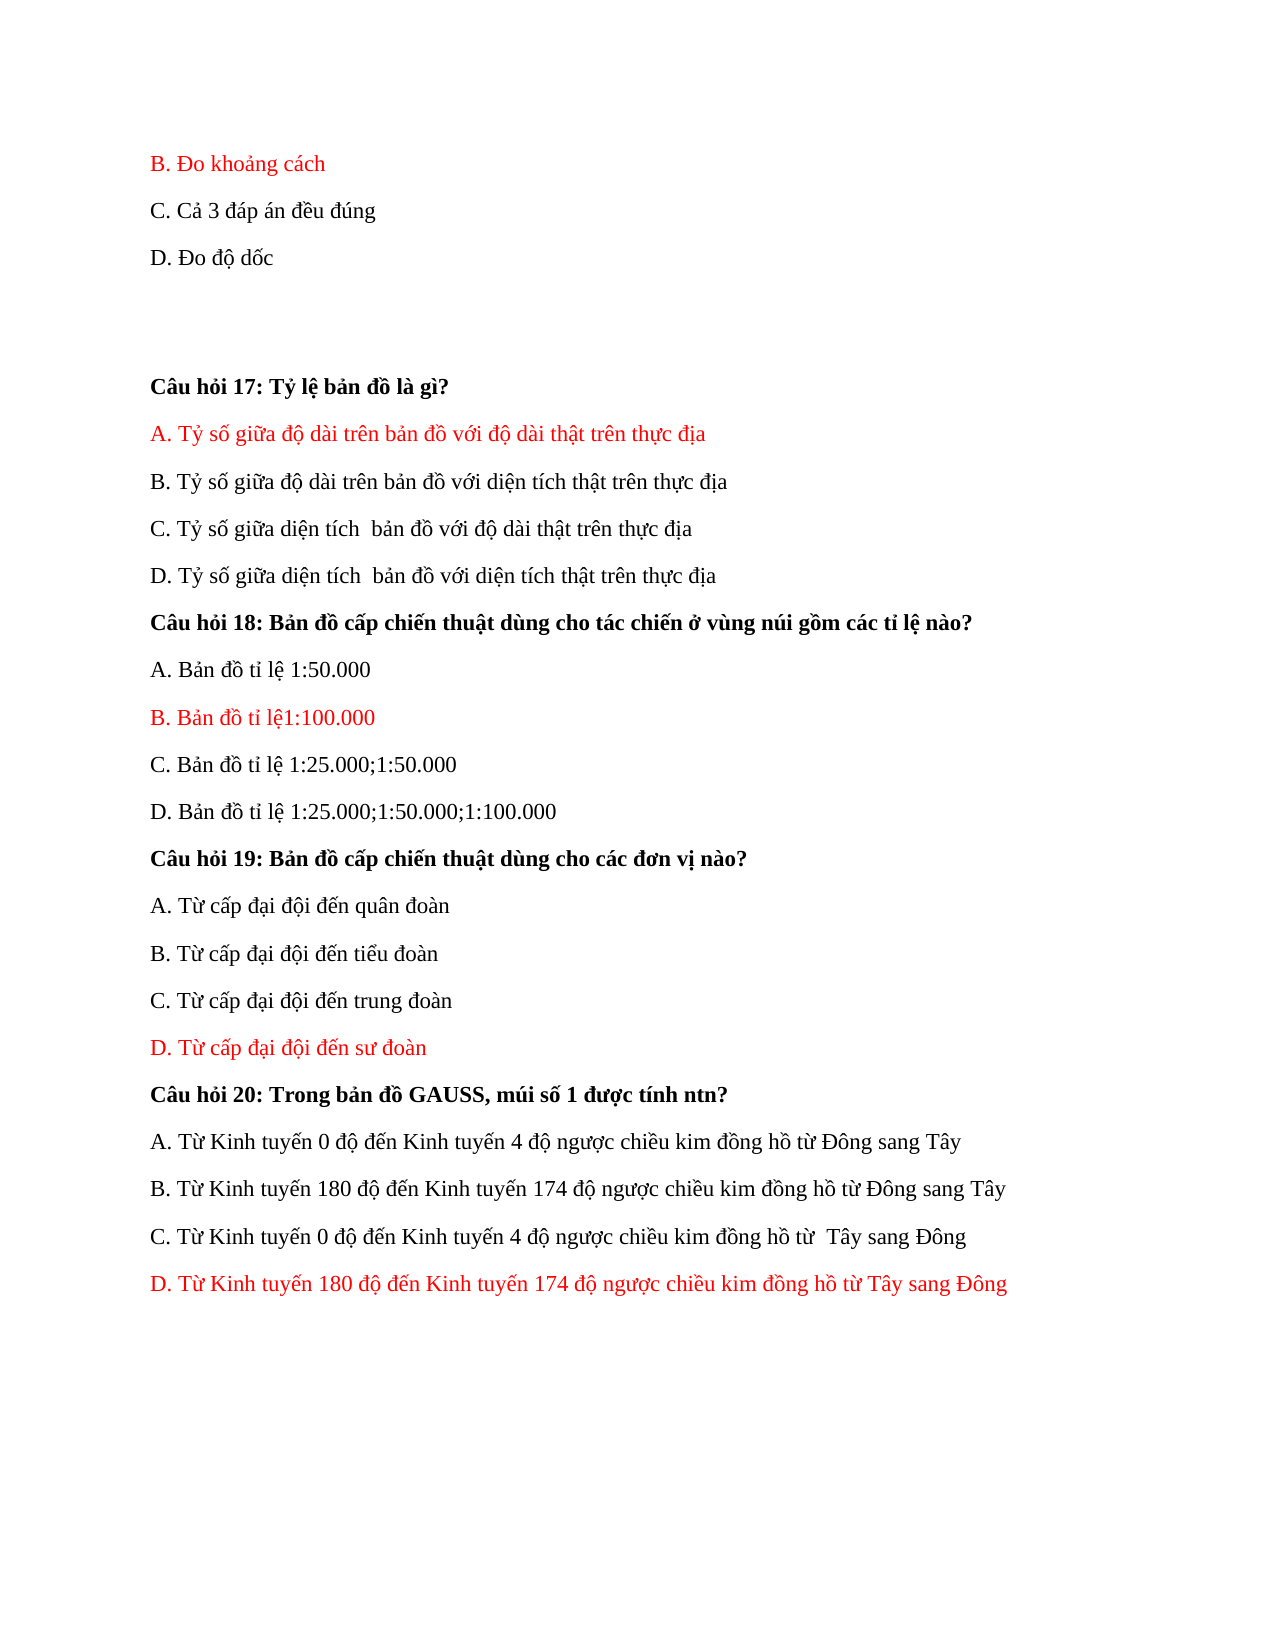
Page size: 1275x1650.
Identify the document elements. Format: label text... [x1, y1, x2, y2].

text B. Bản đồ tỉ lệ1:100.000 [150, 704, 1125, 730]
text A. Bản đồ tỉ lệ 1:50.000 [150, 656, 1125, 683]
text C. Tỷ số giữa diện tích bản đồ với độ dài thật trên thực địa [150, 515, 1125, 541]
text D. Từ Kinh tuyến 180 độ đến Kinh tuyến 174 độ ngược chiều kim đồng hồ từ Tây sang Đông [150, 1270, 1125, 1296]
text D. Đo độ dốc [150, 244, 1125, 271]
text D. Bản đồ tỉ lệ 1:25.000;1:50.000;1:100.000 [150, 798, 1125, 824]
text B. Từ Kinh tuyến 180 độ đến Kinh tuyến 174 độ ngược chiều kim đồng hồ từ Đông sang Tây [150, 1176, 1125, 1202]
text A. Tỷ số giữa độ dài trên bản đồ với độ dài thật trên thực địa [150, 421, 1125, 447]
text C. Từ cấp đại đội đến trung đoàn [150, 987, 1125, 1013]
text Câu hỏi 19: Bản đồ cấp chiến thuật dùng cho các đơn vị nào? [150, 845, 1125, 872]
text D. Từ cấp đại đội đến sư đoàn [150, 1034, 1125, 1060]
text C. Từ Kinh tuyến 0 độ đến Kinh tuyến 4 độ ngược chiều kim đồng hồ từ Tây sang Đông [150, 1223, 1125, 1249]
text A. Từ Kinh tuyến 0 độ đến Kinh tuyến 4 độ ngược chiều kim đồng hồ từ Đông sang Tây [150, 1128, 1125, 1155]
text Câu hỏi 17: Tỷ lệ bản đồ là gì? [150, 373, 1125, 400]
text Câu hỏi 18: Bản đồ cấp chiến thuật dùng cho tác chiến ở vùng núi gồm các tỉ lệ nào? [150, 609, 1125, 636]
text D. Tỷ số giữa diện tích bản đồ với diện tích thật trên thực địa [150, 562, 1125, 588]
text C. Bản đồ tỉ lệ 1:25.000;1:50.000 [150, 751, 1125, 777]
text B. Tỷ số giữa độ dài trên bản đồ với diện tích thật trên thực địa [150, 468, 1125, 494]
text C. Cả 3 đáp án đều đúng [150, 197, 1125, 223]
text B. Đo khoảng cách [150, 150, 1125, 176]
text Câu hỏi 20: Trong bản đồ GAUSS, múi số 1 được tính ntn? [150, 1081, 1125, 1107]
text A. Từ cấp đại đội đến quân đoàn [150, 892, 1125, 919]
text B. Từ cấp đại đội đến tiểu đoàn [150, 939, 1125, 966]
